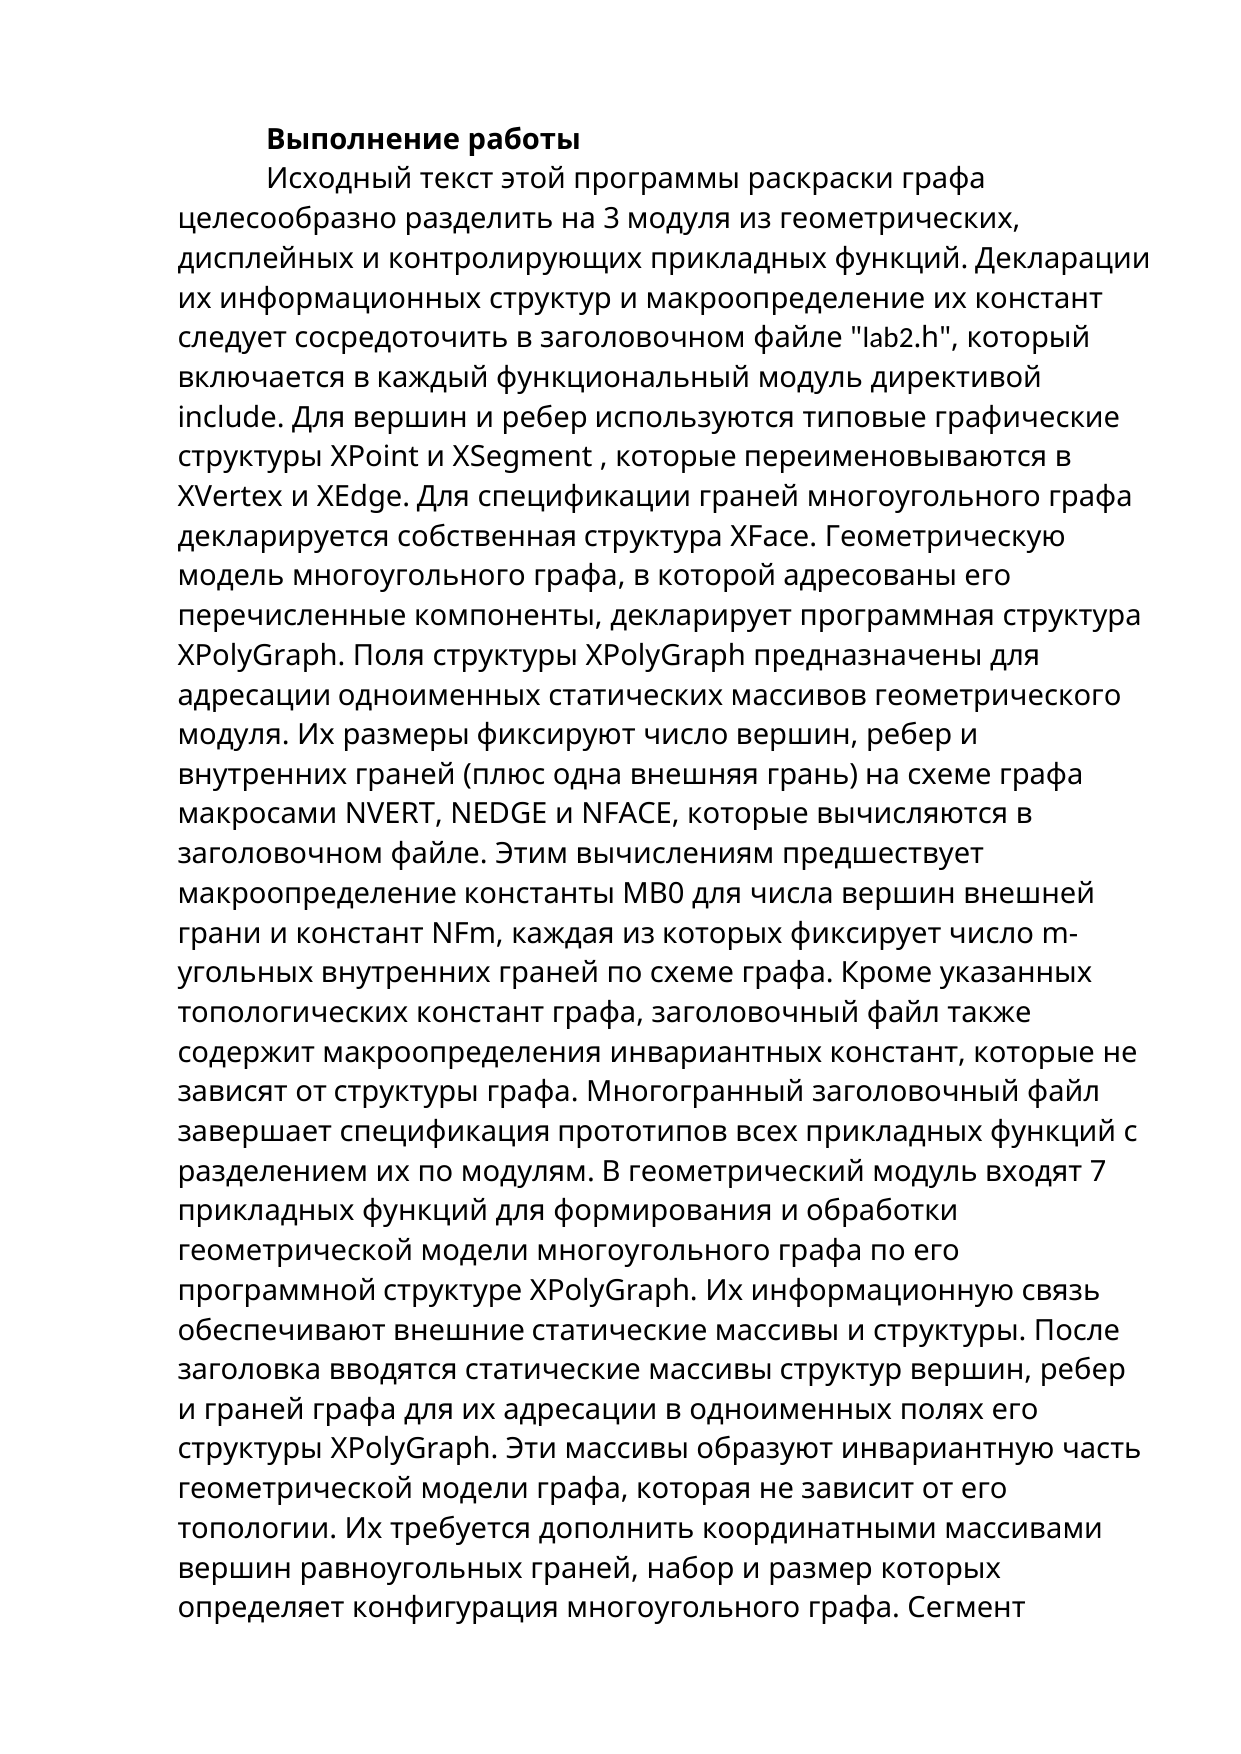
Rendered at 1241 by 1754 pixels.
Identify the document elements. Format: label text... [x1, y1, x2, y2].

text Выполнение работы [177, 118, 1152, 158]
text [177, 1467, 1152, 1626]
text Исходный текст этой программы раскраски графа целесообразно разделить на 3 модуля из геометрических, дисплейных и контролирующих прикладных функций. Декларации их информационных структур и макроопределение их констант следует сосредоточить в заголовочном файле "lab2.h", который включается в каждый функциональный модуль директивой include. Для вершин и ребер используются типовые графические структуры XPoint и XSegment , которые переименовываются в XVertex и XEdge. Для спецификации граней многоугольного графа декларируется собственная структура XFace. Геометрическую модель многоугольного графа, в которой адресованы его перечисленные компоненты, декларирует программная структура XPolyGraph. Поля структуры XPolyGraph предназначены для адресации одноименных статических массивов геометрического модуля. Их размеры фиксируют число вершин, ребер и внутренних граней (плюс одна внешняя грань) на схеме графа макросами NVERT, NEDGE и NFACE, которые вычисляются в заголовочном файле. Этим вычислениям предшествует макроопределение константы MB0 для числа вершин внешней грани и констант NFm, каждая из которых фиксирует число m-угольных внутренних граней по схеме графа. Кроме указанных топологических констант графа, заголовочный файл также содержит макроопределения инвариантных констант, которые не зависят от структуры графа. Многогранный заголовочный файл завершает спецификация прототипов всех прикладных функций с разделением их по модулям. В геометрический модуль входят 7 прикладных функций для формирования и обработки геометрической модели многоугольного графа по его программной структуре XPolyGraph. Их информационную связь обеспечивают внешние статические массивы и структуры. После заголовка вводятся статические массивы структур вершин, ребер и граней графа для их адресации в одноименных полях его структуры XPolyGraph. Эти массивы образуют инвариантную часть [177, 158, 1152, 1467]
